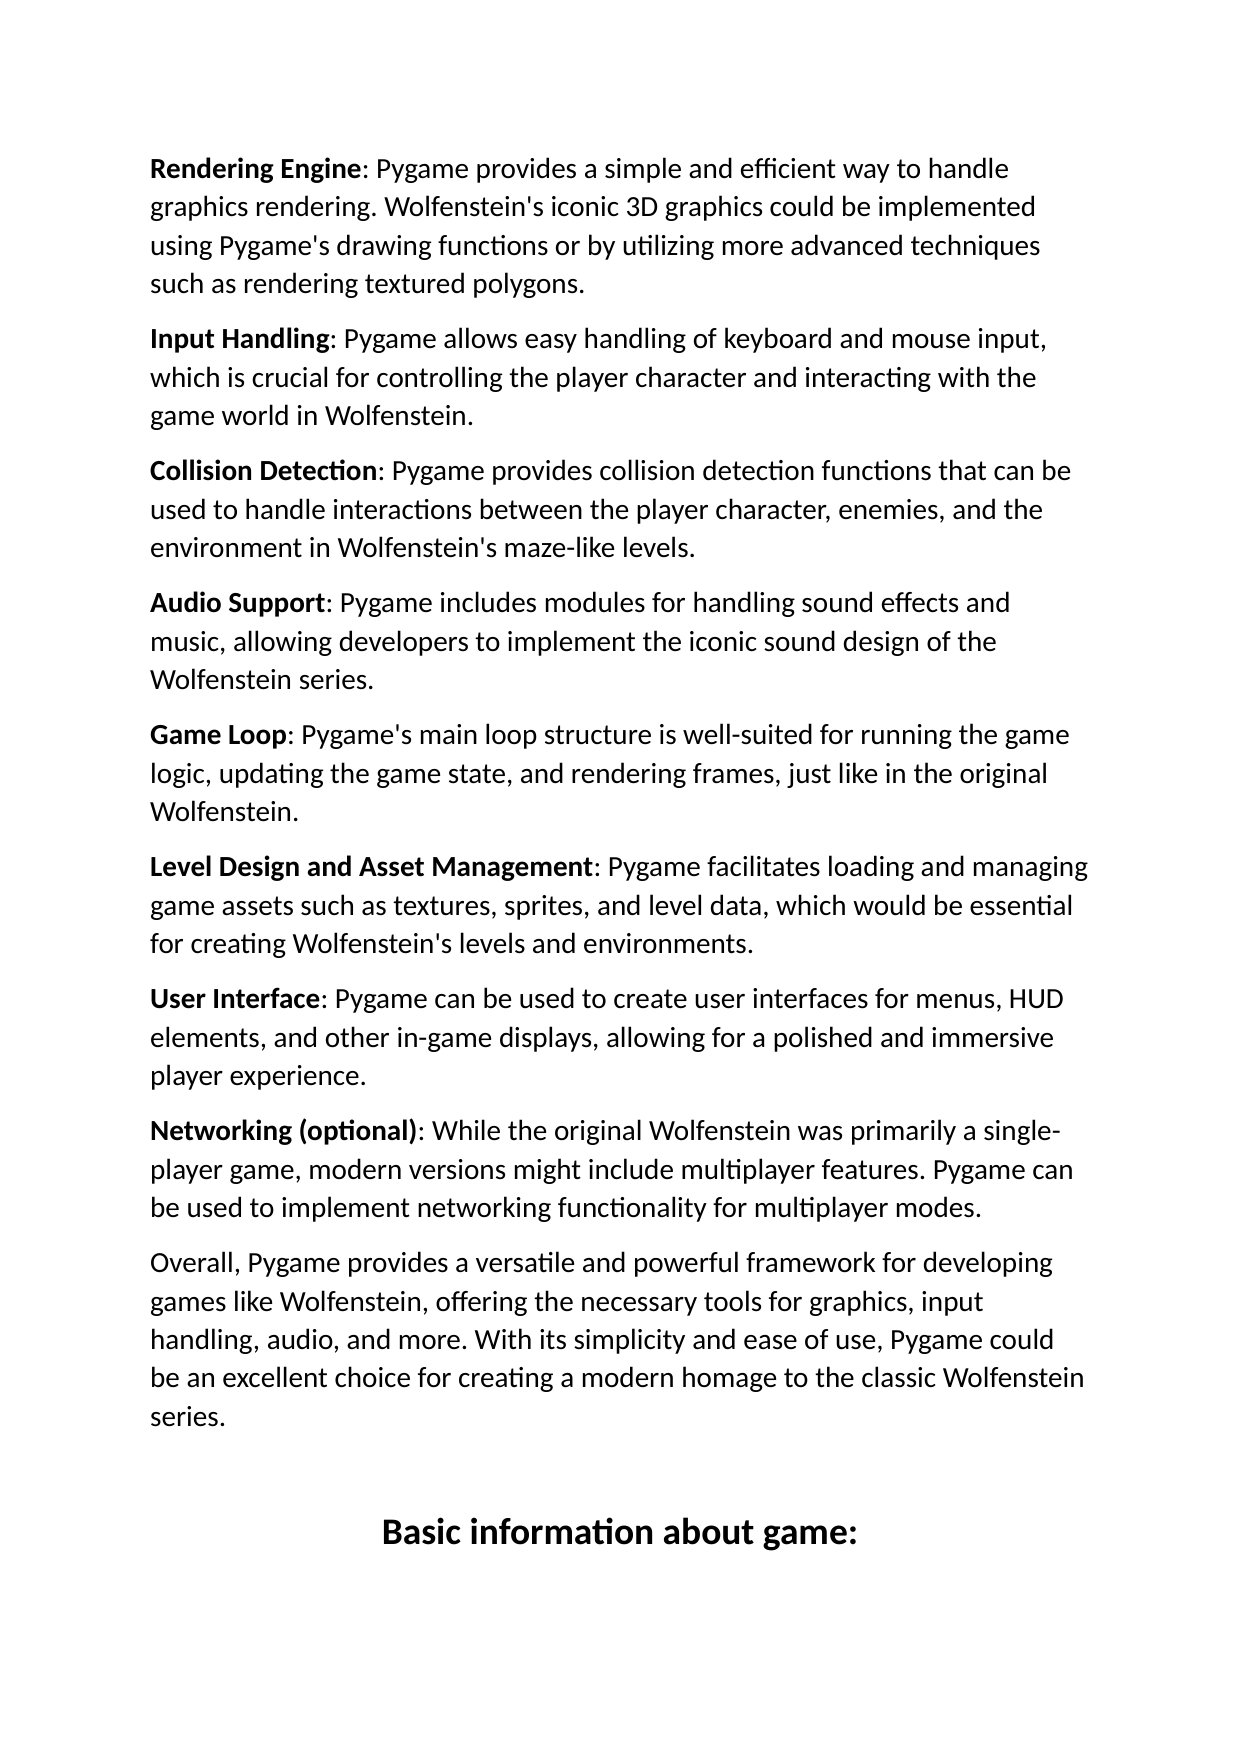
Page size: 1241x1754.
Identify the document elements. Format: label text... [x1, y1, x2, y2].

text Rendering Engine: Pygame provides a simple and efficient way to handle graphics rendering. Wolfenstein's iconic 3D graphics could be implemented using Pygame's drawing functions or by utilizing more advanced techniques such as rendering textured polygons. [150, 150, 1090, 301]
text Level Design and Asset Management: Pygame facilitates loading and managing game assets such as textures, sprites, and level data, which would be essential for creating Wolfenstein's levels and environments. [150, 848, 1090, 961]
text Input Handling: Pygame allows easy handling of keyboard and mouse input, which is crucial for controlling the player character and interacting with the game world in Wolfenstein. [150, 320, 1090, 433]
text Audio Support: Pygame includes modules for handling sound effects and music, allowing developers to implement the iconic sound design of the Wolfenstein series. [150, 584, 1090, 697]
text Basic information about game: [150, 1508, 1090, 1554]
text Collision Detection: Pygame provides collision detection functions that can be used to handle interactions between the player character, enemies, and the environment in Wolfenstein's maze-like levels. [150, 452, 1090, 565]
text Networking (optional): While the original Wolfenstein was primarily a single-player game, modern versions might include multiplayer features. Pygame can be used to implement networking functionality for multiplayer modes. [150, 1112, 1090, 1225]
text Overall, Pygame provides a versatile and powerful framework for developing games like Wolfenstein, offering the necessary tools for graphics, input handling, audio, and more. With its simplicity and ease of use, Pygame could be an excellent choice for creating a modern homage to the classic Wolfenstein series. [150, 1244, 1090, 1434]
text Game Loop: Pygame's main loop structure is well-suited for running the game logic, updating the game state, and rendering frames, just like in the original Wolfenstein. [150, 716, 1090, 829]
text User Interface: Pygame can be used to create user interfaces for menus, HUD elements, and other in-game displays, allowing for a polished and immersive player experience. [150, 980, 1090, 1093]
